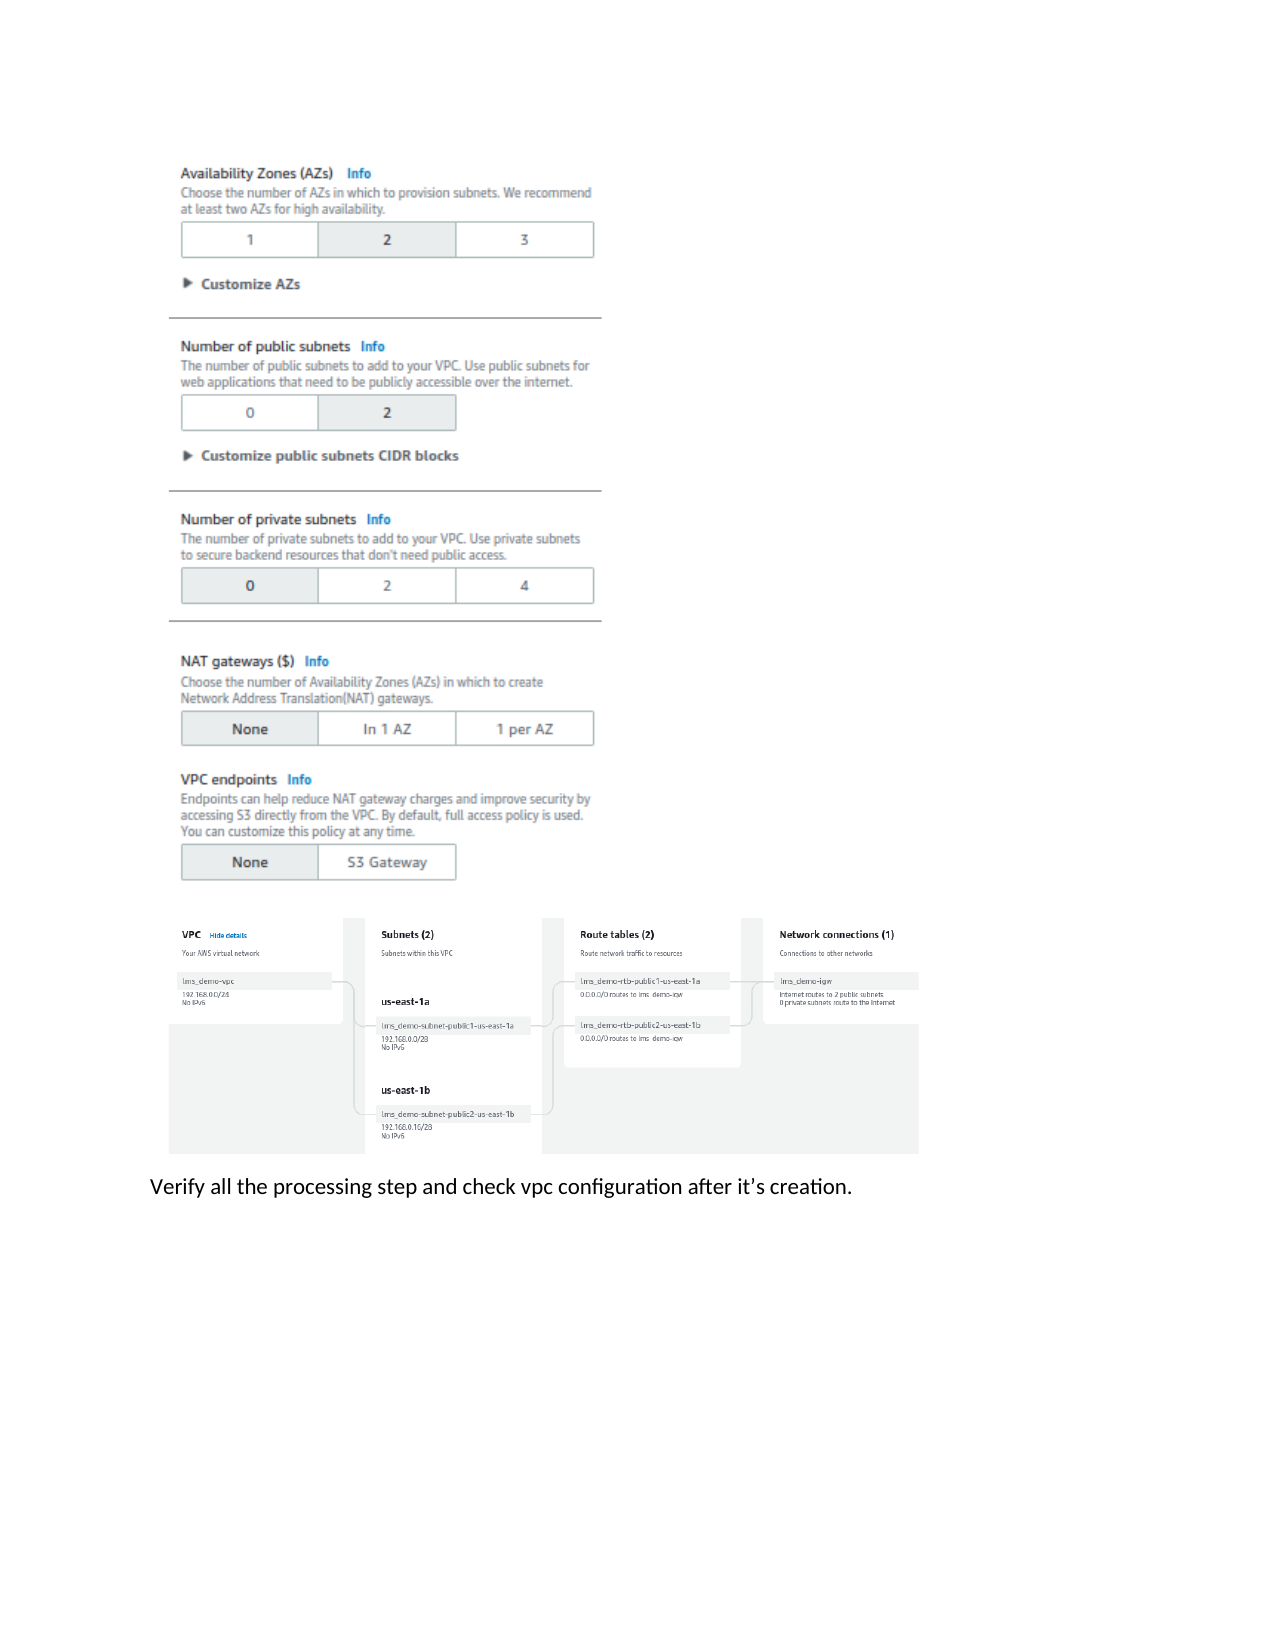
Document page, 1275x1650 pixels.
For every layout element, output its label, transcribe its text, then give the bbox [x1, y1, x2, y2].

text Verify all the processing step and check vpc configuration after it’s creation. [150, 1172, 1125, 1200]
